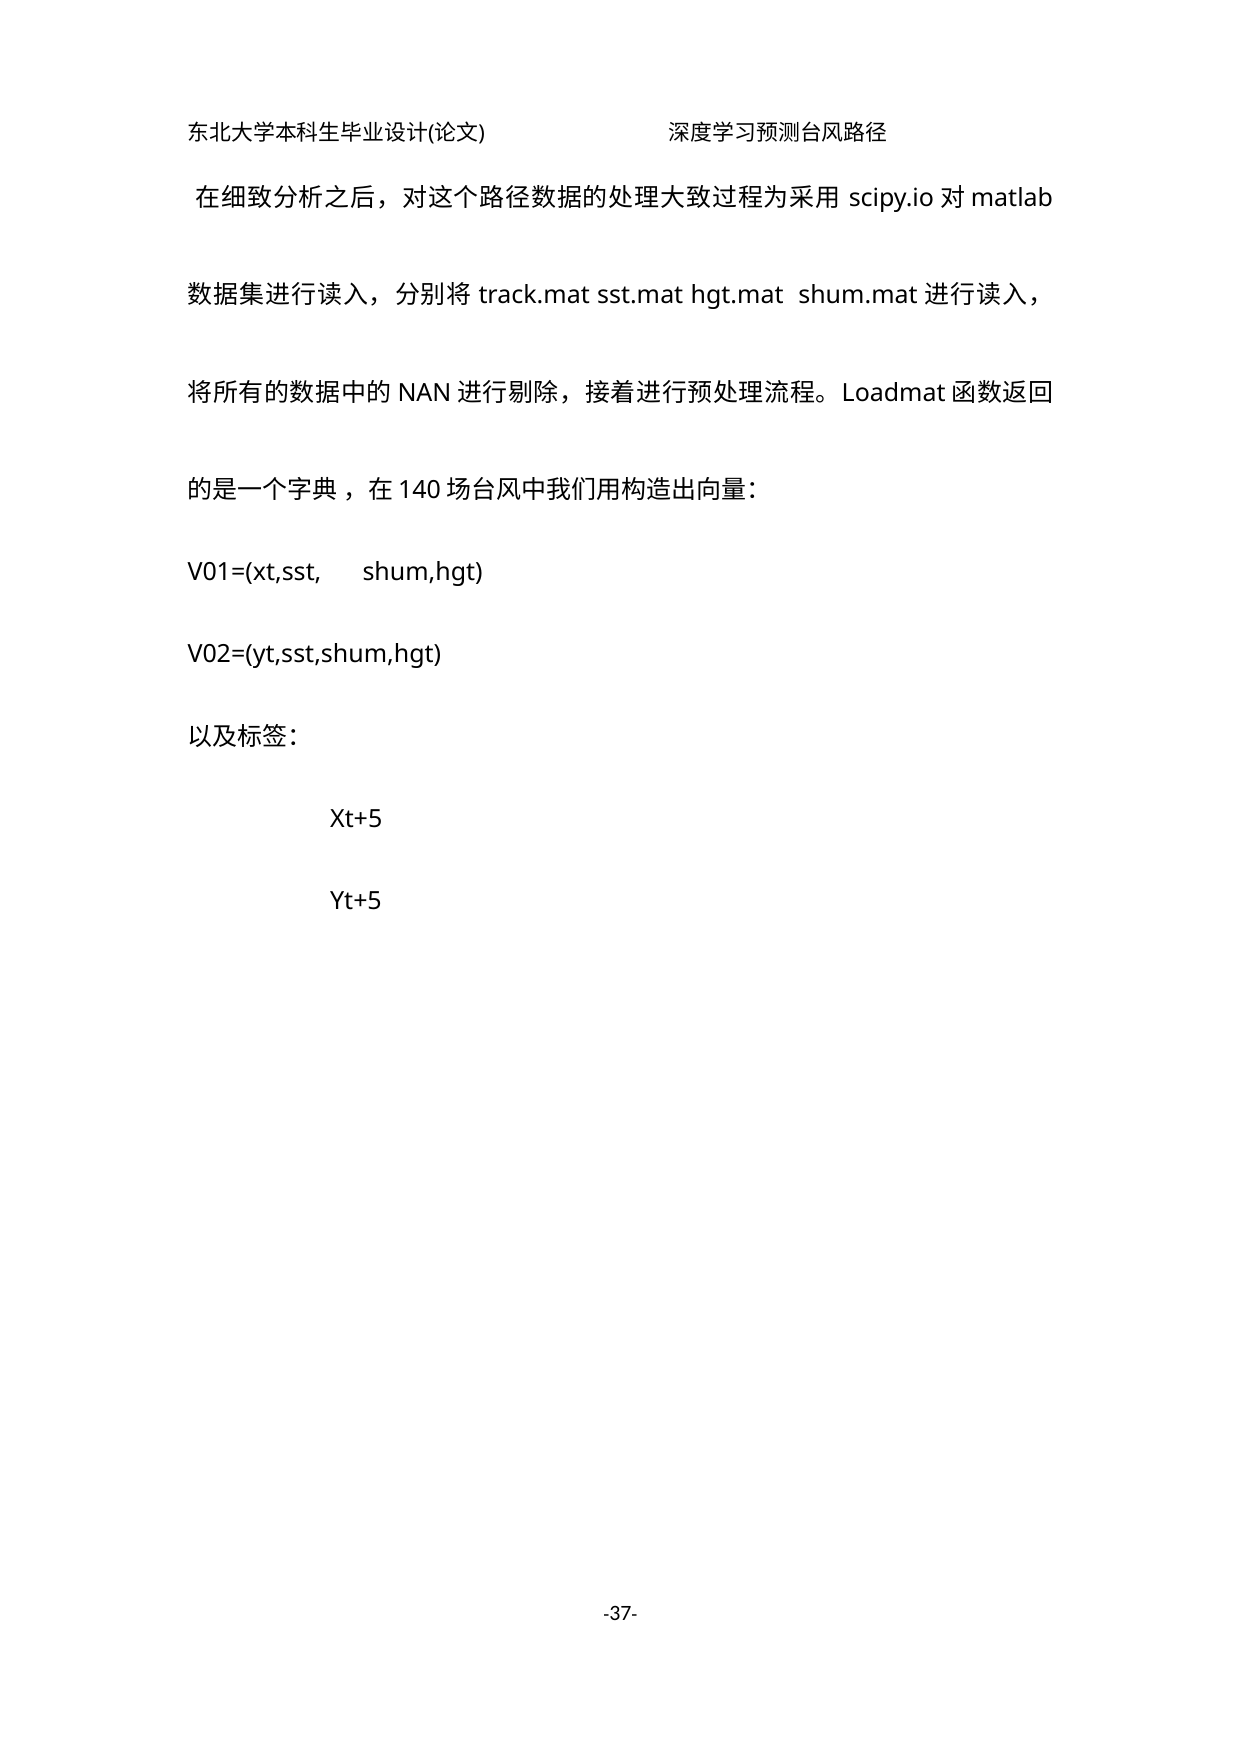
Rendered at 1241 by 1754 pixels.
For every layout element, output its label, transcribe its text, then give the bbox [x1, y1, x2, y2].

text Xt+5 [187, 785, 1053, 850]
text 在细致分析之后，对这个路径数据的处理大致过程为采用scipy.io对matlab数据集进行读入，分别将track.mat sst.mat hgt.mat shum.mat进行读入，将所有的数据中的NAN进行剔除，接着进行预处理流程。Loadmat函数返回的是一个字典 ，在140场台风中我们用构造出向量： [187, 163, 1053, 520]
text 以及标签： [187, 702, 1053, 767]
text V02=(yt,sst,shum,hgt) [187, 620, 1053, 685]
text V01=(xt,sst, shum,hgt) [187, 538, 1053, 603]
text Yt+5 [187, 867, 1053, 932]
